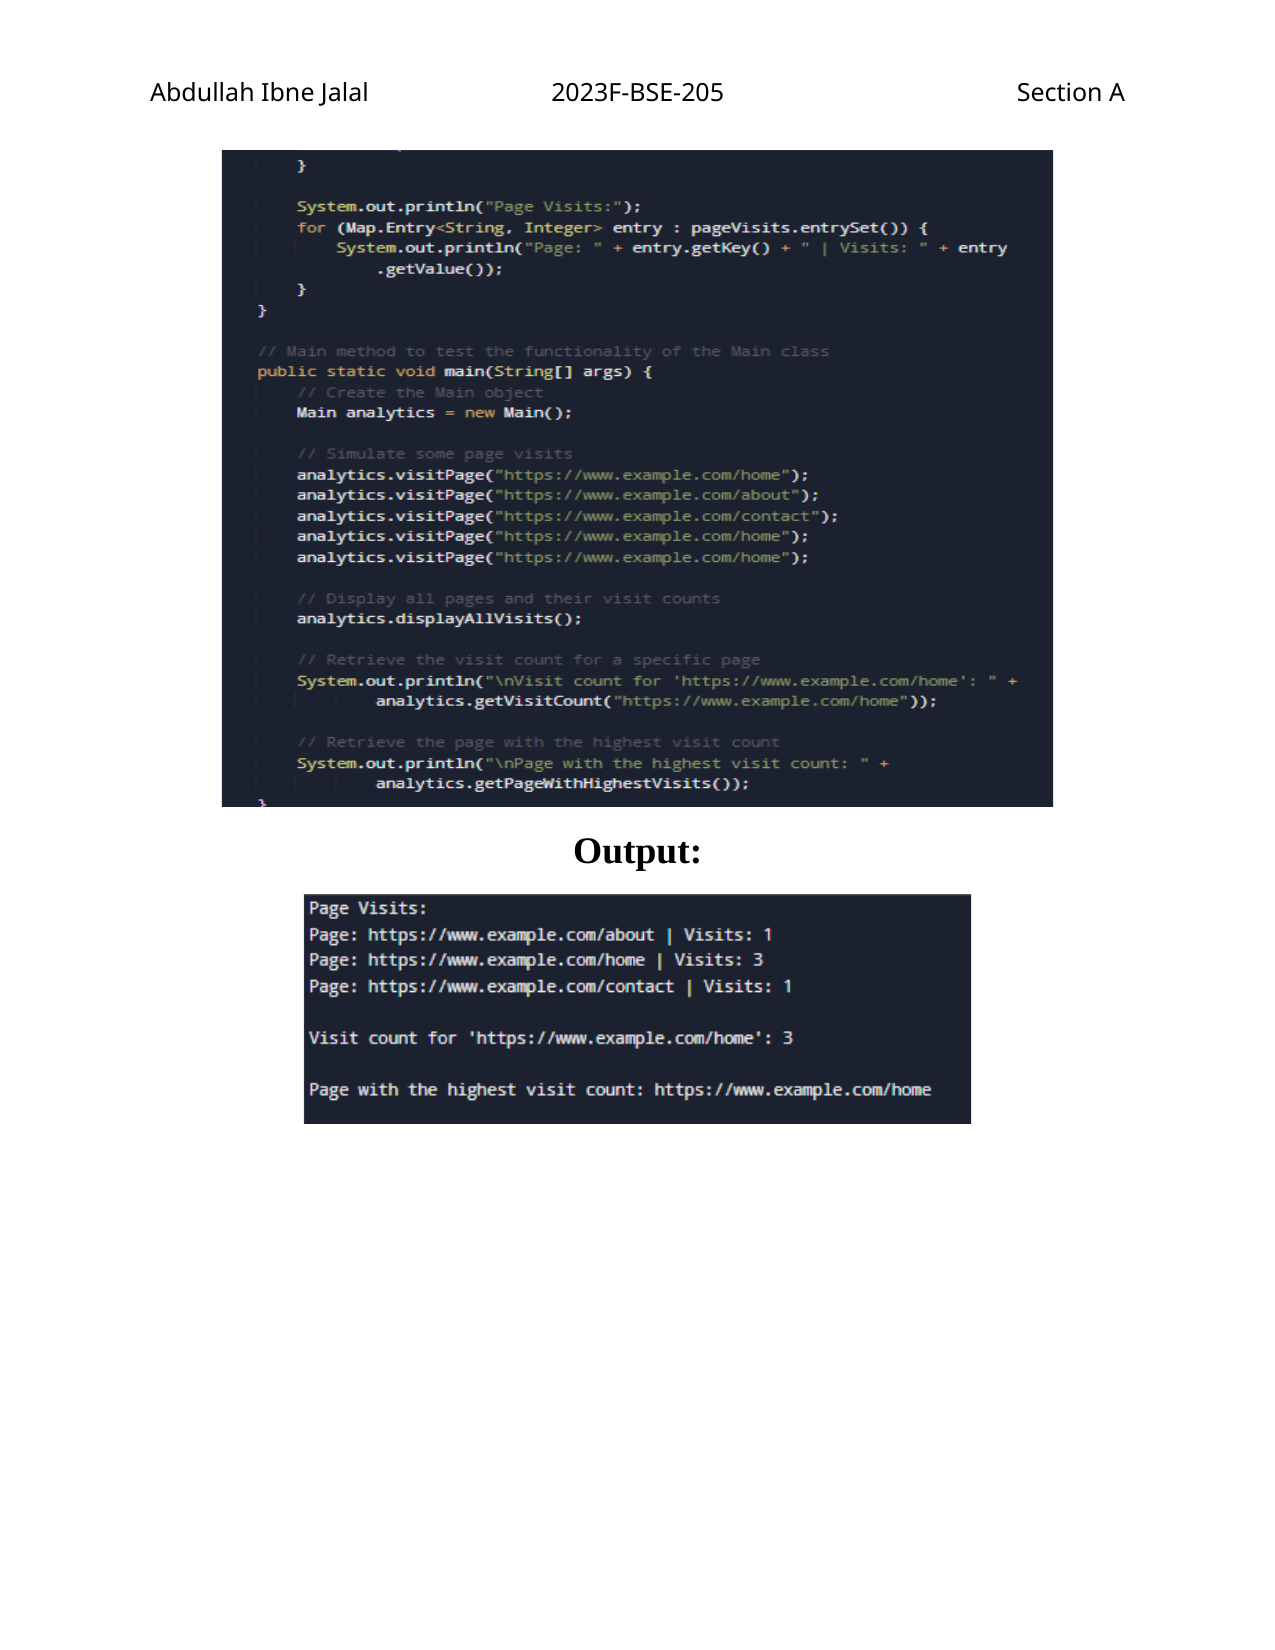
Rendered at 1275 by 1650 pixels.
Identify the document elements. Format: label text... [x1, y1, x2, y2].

picture [221, 150, 1054, 807]
text Output: [150, 828, 1125, 871]
picture [303, 894, 972, 1124]
